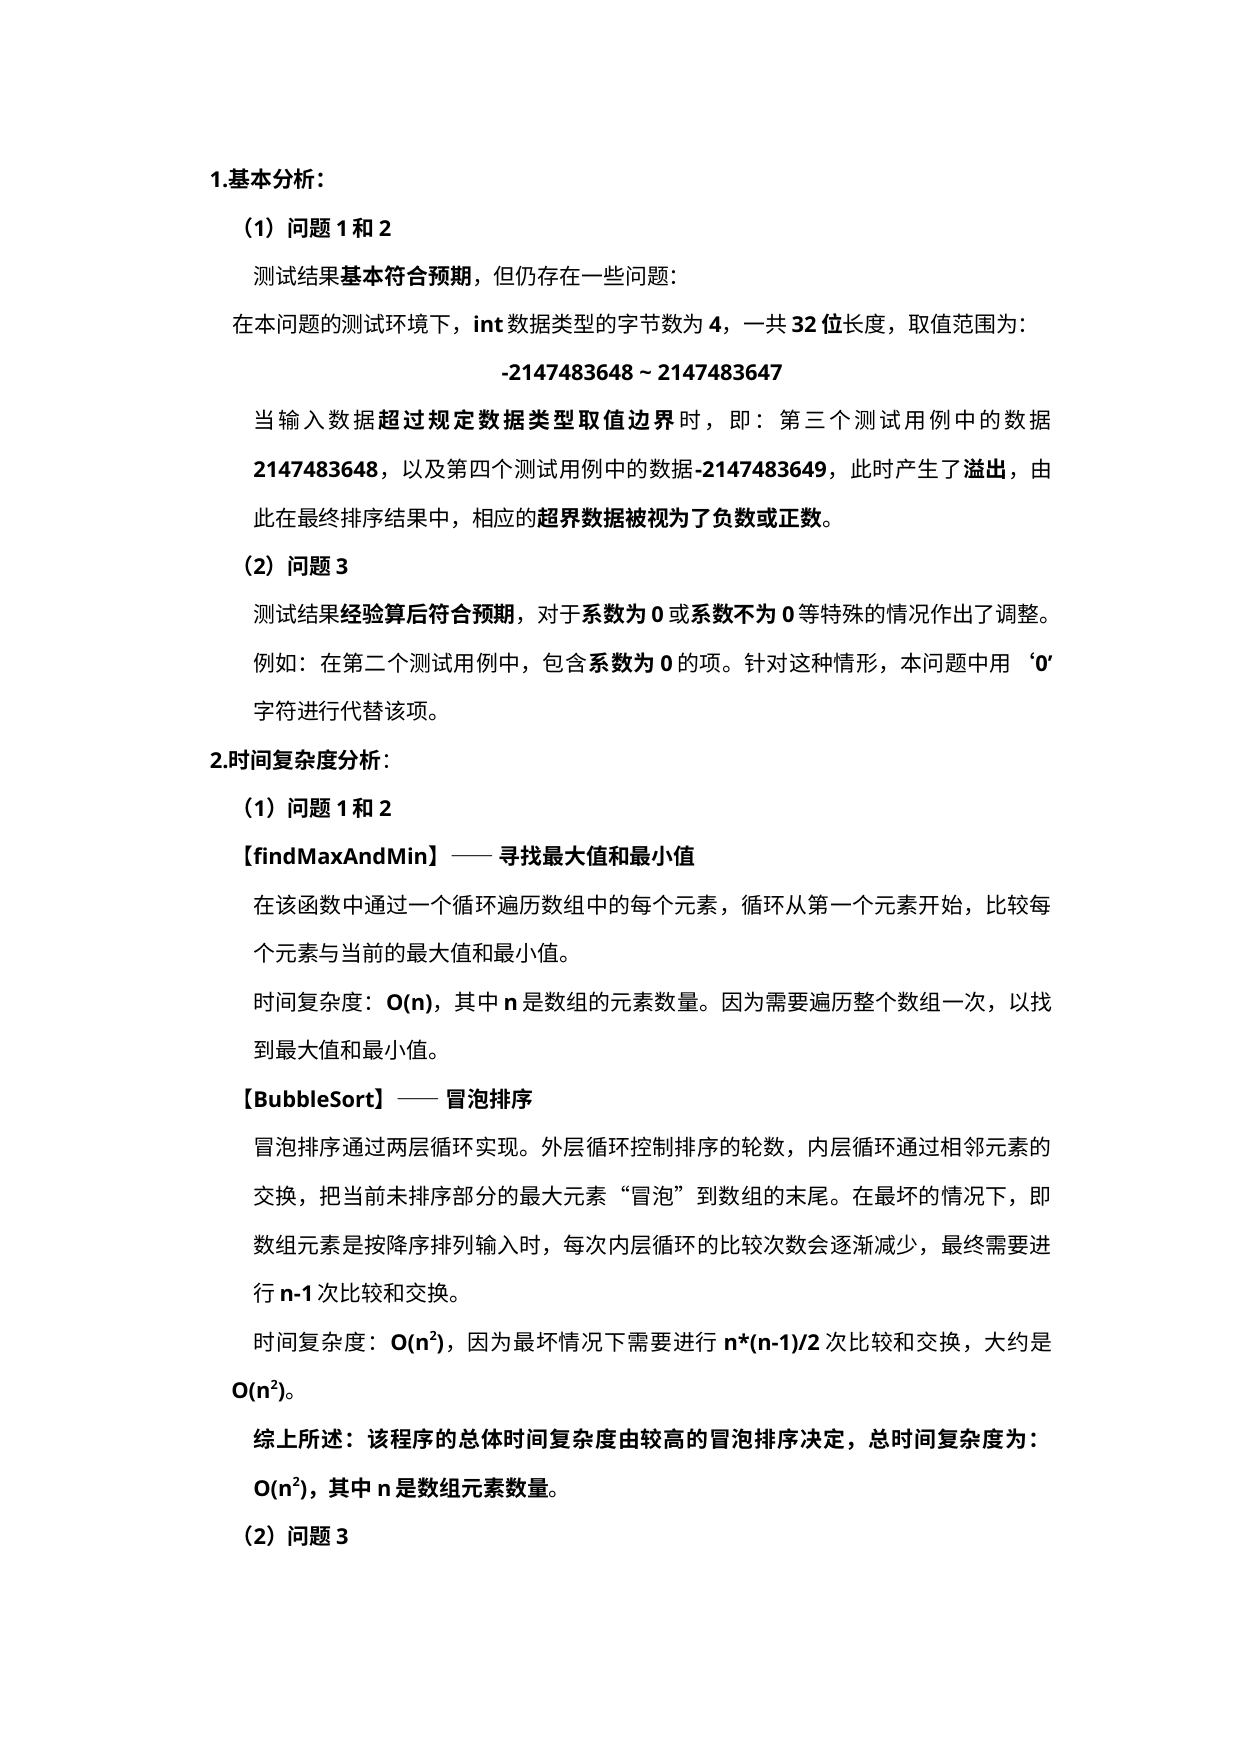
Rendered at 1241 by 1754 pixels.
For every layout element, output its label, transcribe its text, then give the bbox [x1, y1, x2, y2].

text 测试结果经验算后符合预期，对于系数为0或系数不为0等特殊的情况作出了调整。 [253, 597, 1053, 629]
text 在该函数中通过一个循环遍历数组中的每个元素，循环从第一个元素开始，比较每个元素与当前的最大值和最小值。 [253, 887, 1053, 968]
text 当输入数据超过规定数据类型取值边界时，即：第三个测试用例中的数据2147483648，以及第四个测试用例中的数据-2147483649，此时产生了溢出，由此在最终排序结果中，相应的超界数据被视为了负数或正数。 [253, 403, 1053, 533]
text （2）问题3 [187, 1518, 1053, 1551]
text 冒泡排序通过两层循环实现。外层循环控制排序的轮数，内层循环通过相邻元素的交换，把当前未排序部分的最大元素“冒泡”到数组的末尾。在最坏的情况下，即数组元素是按降序排列输入时，每次内层循环的比较次数会逐渐减少，最终需要进行n-1次比较和交换。 [253, 1130, 1053, 1308]
text 例如：在第二个测试用例中，包含系数为0的项。针对这种情形，本问题中用‘0’字符进行代替该项。 [253, 645, 1053, 726]
text 【BubbleSort】—— 冒泡排序 [187, 1081, 1053, 1114]
text 在本问题的测试环境下，int数据类型的字节数为4，一共32位长度，取值范围为： [209, 307, 1053, 339]
text 测试结果基本符合预期，但仍存在一些问题： [231, 259, 1053, 291]
text 时间复杂度：O(n)，其中n是数组的元素数量。因为需要遍历整个数组一次，以找到最大值和最小值。 [253, 984, 1053, 1066]
text -2147483648 ~ 2147483647 [231, 355, 1053, 388]
text （1）问题1和2 [187, 791, 1053, 823]
text （1）问题1和2 [231, 210, 1053, 243]
text 1.基本分析： [209, 162, 1053, 194]
text 2.时间复杂度分析： [187, 742, 1053, 775]
text （2）问题3 [231, 548, 1053, 581]
text 时间复杂度：O(n2)，因为最坏情况下需要进行n*(n-1)/2次比较和交换，大约是O(n2)。 [231, 1324, 1053, 1406]
text 【findMaxAndMin】—— 寻找最大值和最小值 [187, 839, 1053, 871]
text 综上所述：该程序的总体时间复杂度由较高的冒泡排序决定，总时间复杂度为：O(n2)，其中n是数组元素数量。 [253, 1421, 1053, 1503]
